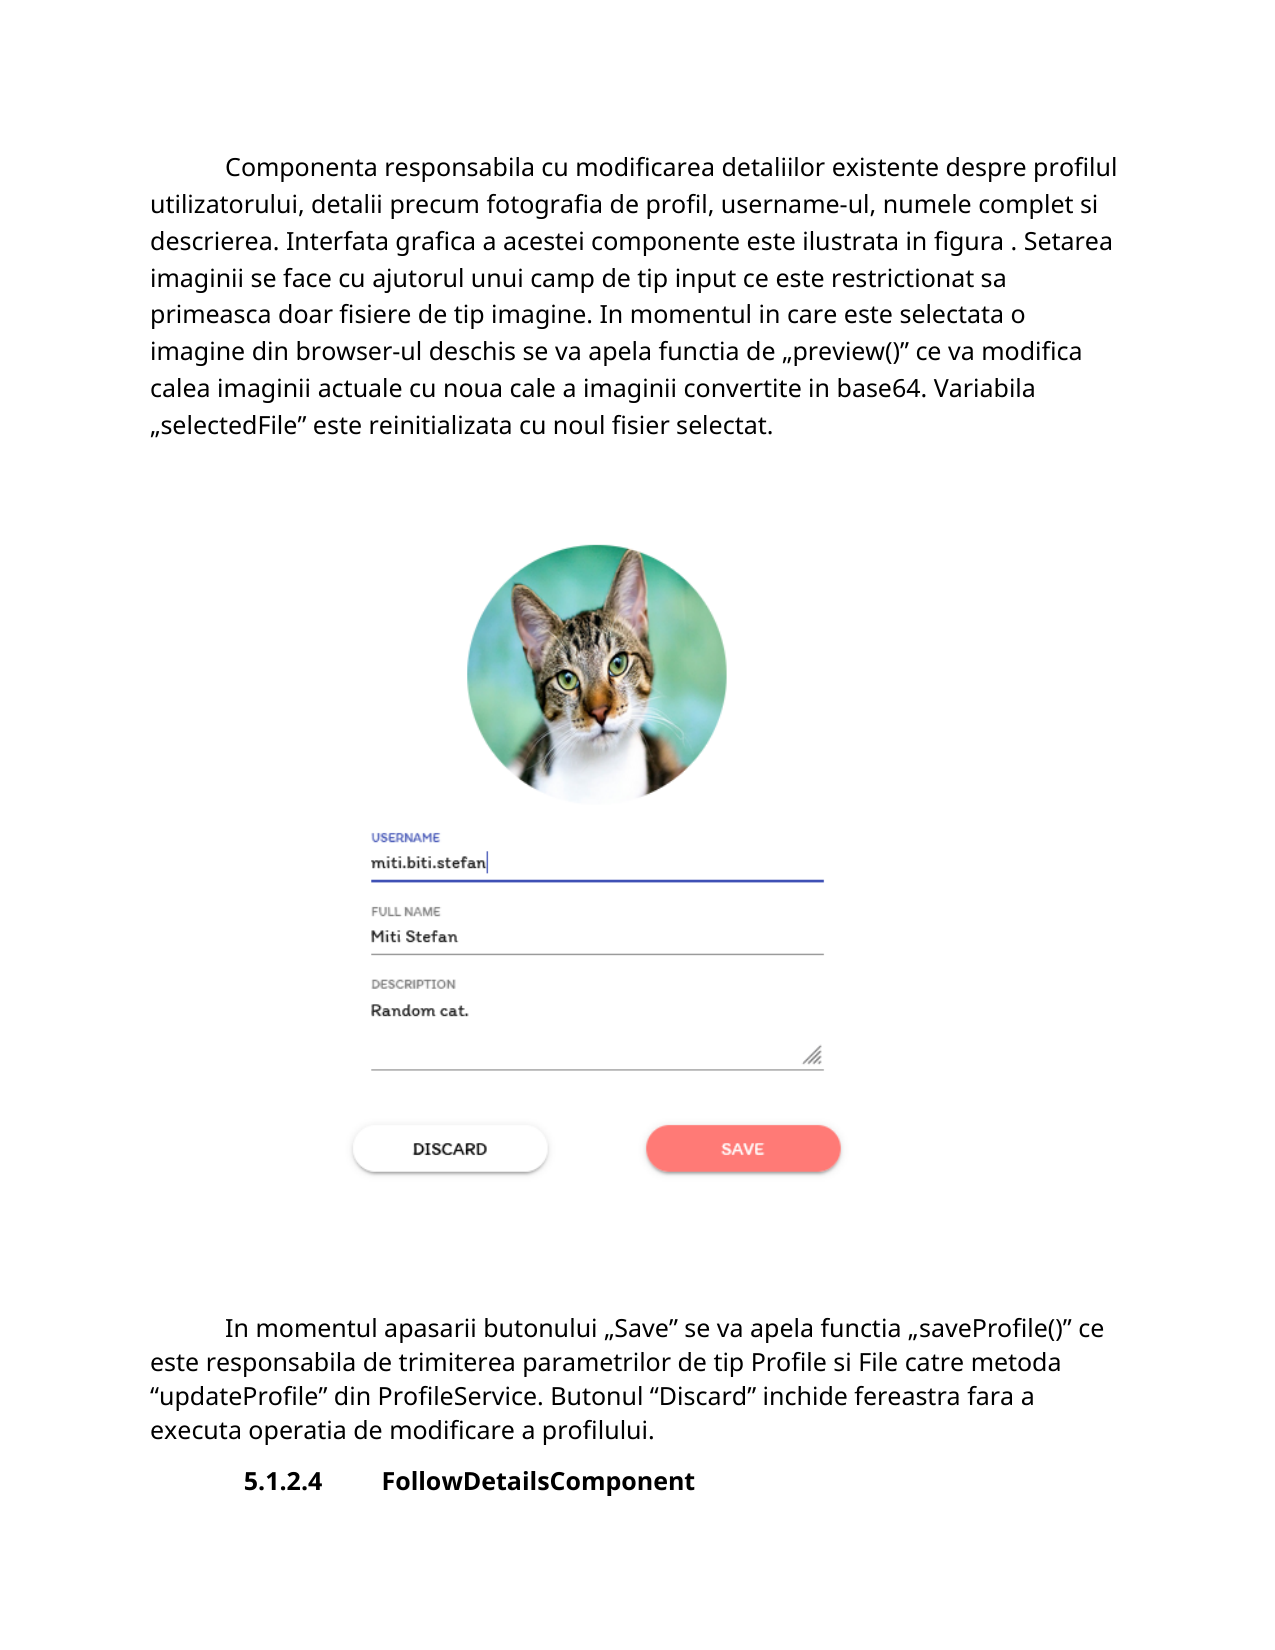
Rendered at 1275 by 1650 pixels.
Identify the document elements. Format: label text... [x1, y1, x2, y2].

list FollowDetailsComponent [244, 1464, 1125, 1498]
text Componenta responsabila cu modificarea detaliilor existente despre profilul utilizatorului, detalii precum fotografia de profil, username-ul, numele complet si descrierea. Interfata grafica a acestei componente este ilustrata in figura . Setarea imaginii se face cu ajutorul unui camp de tip input ce este restrictionat sa primeasca doar fisiere de tip imagine. In momentul in care este selectata o imagine din browser-ul deschis se va apela functia de „preview()” ce va modifica calea imaginii actuale cu noua cale a imaginii convertite in base64. Variabila „selectedFile” este reinitializata cu noul fisier selectat. [150, 150, 1125, 441]
text In momentul apasarii butonului „Save” se va apela functia „saveProfile()” ce este responsabila de trimiterea parametrilor de tip Profile si File catre metoda “updateProfile” din ProfileService. Butonul “Discard” inchide fereastra fara a executa operatia de modificare a profilului. [150, 1311, 1125, 1447]
picture [217, 453, 980, 1242]
